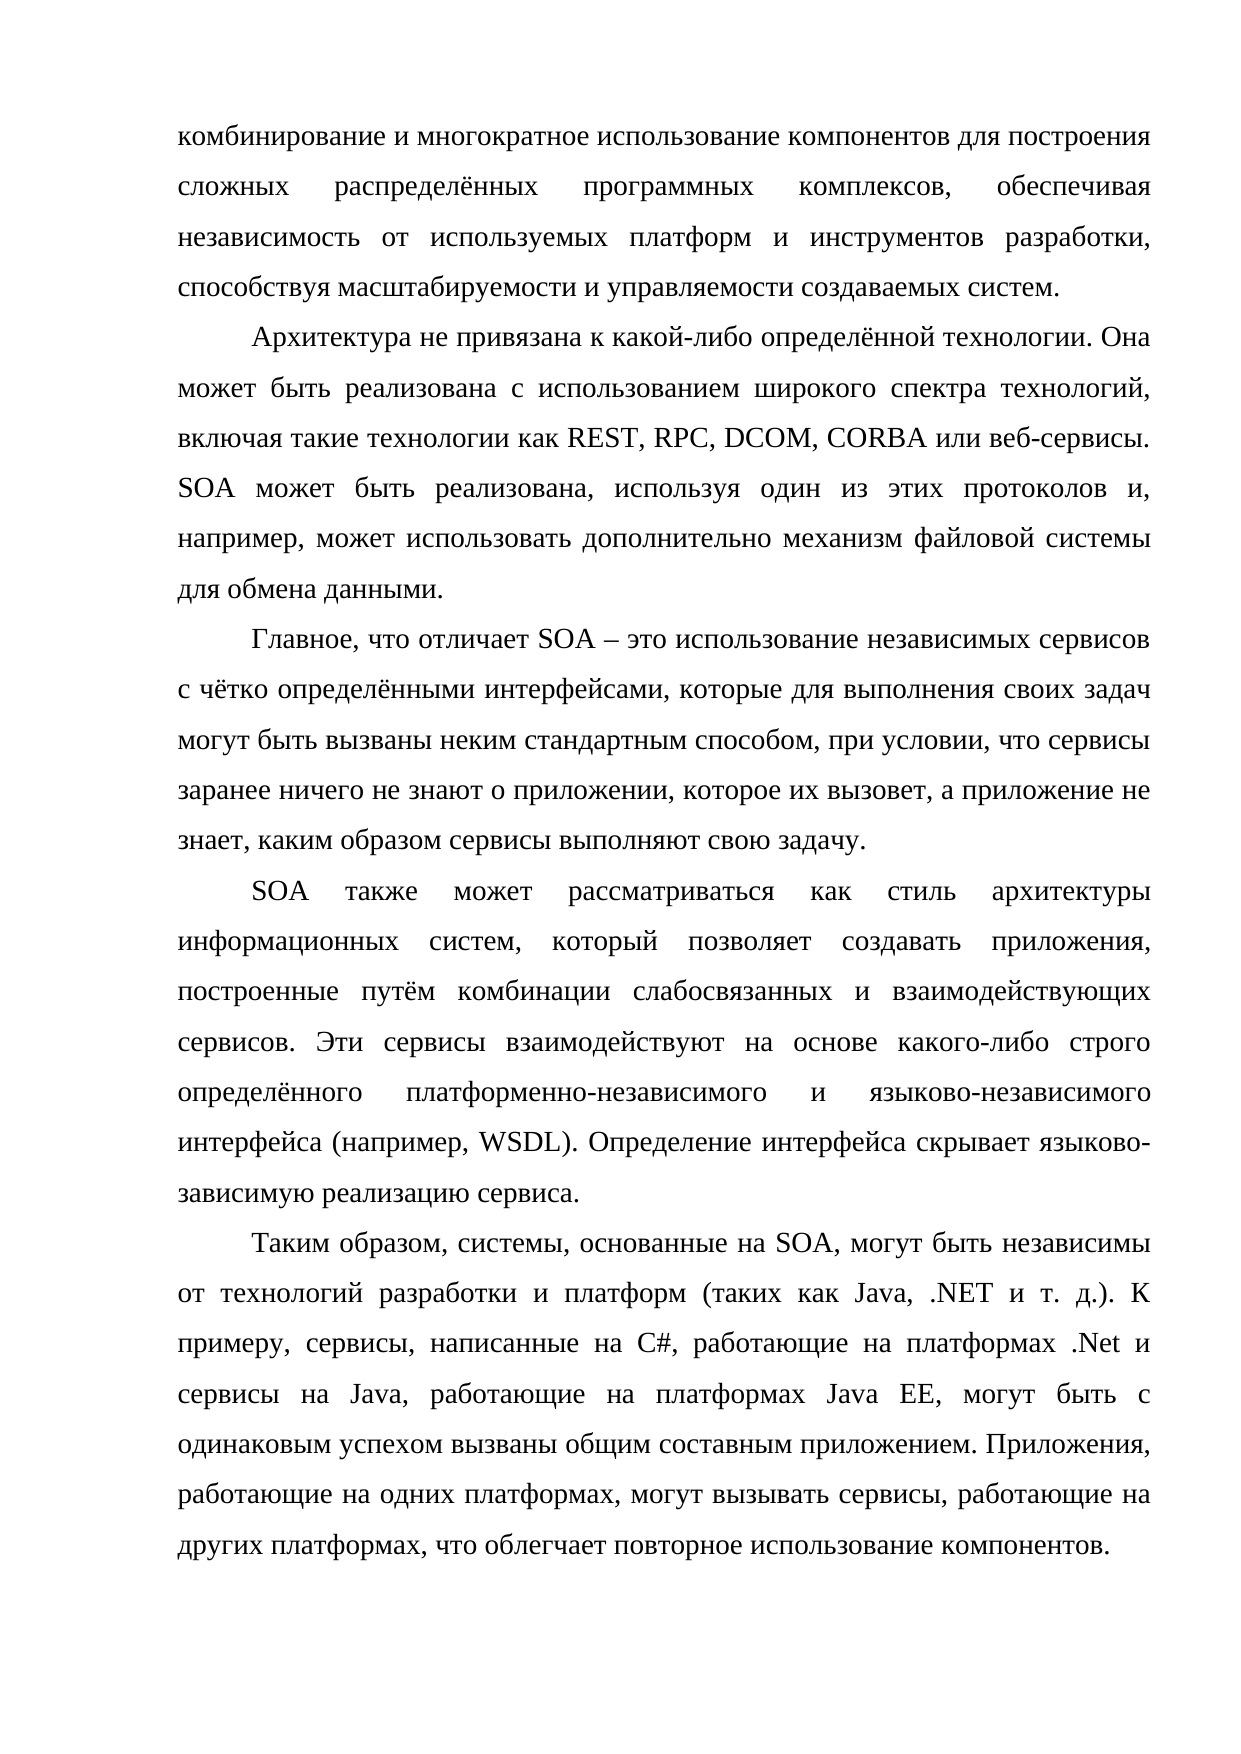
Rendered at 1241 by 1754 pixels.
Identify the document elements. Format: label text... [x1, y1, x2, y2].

text Архитектура не привязана к какой-либо определённой технологии. Она может быть реализована с использованием широкого спектра технологий, включая такие технологии как REST, RPC, DCOM, CORBA или веб-сервисы. SOA может быть реализована, используя один из этих протоколов и, например, может использовать дополнительно механизм файловой системы для обмена данными. [177, 319, 1152, 604]
text SOA также может рассматриваться как стиль архитектуры информационных систем, который позволяет создавать приложения, построенные путём комбинации слабосвязанных и взаимодействующих сервисов. Эти сервисы взаимодействуют на основе какого-либо строго определённого платформенно-независимого и языково-независимого интерфейса (например, WSDL). Определение интерфейса скрывает языково-зависимую реализацию сервиса. [177, 873, 1152, 1208]
text Таким образом, системы, основанные на SOA, могут быть независимы от технологий разработки и платформ (таких как Java, .NET и т. д.). К примеру, сервисы, написанные на C#, работающие на платформах .Net и сервисы на Java, работающие на платформах Java EE, могут быть с одинаковым успехом вызваны общим составным приложением. Приложения, работающие на одних платформах, могут вызывать сервисы, работающие на других платформах, что облегчает повторное использование компонентов. [177, 1225, 1152, 1560]
text Главное, что отличает SOA – это использование независимых сервисов с чётко определёнными интерфейсами, которые для выполнения своих задач могут быть вызваны неким стандартным способом, при условии, что сервисы заранее ничего не знают о приложении, которое их вызовет, а приложение не знает, каким образом сервисы выполняют свою задачу. [177, 621, 1152, 856]
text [177, 118, 1152, 303]
